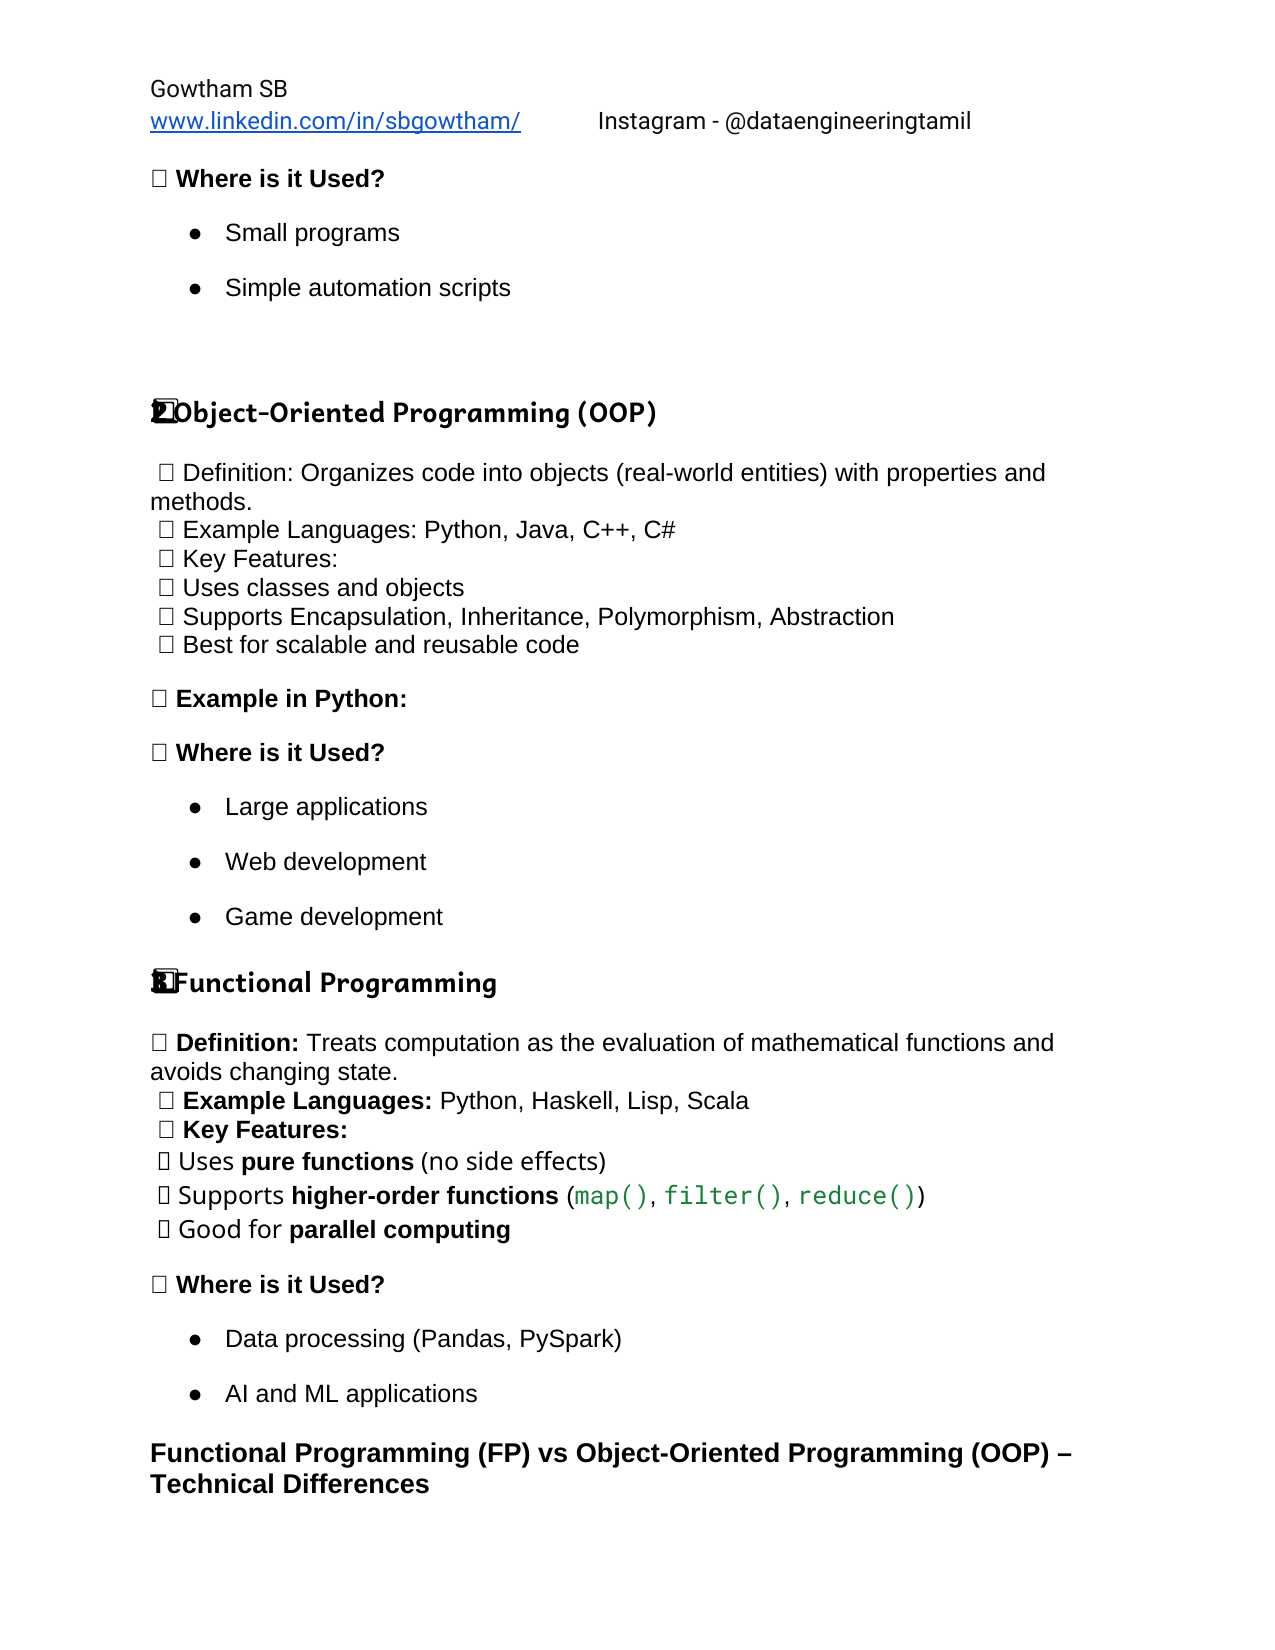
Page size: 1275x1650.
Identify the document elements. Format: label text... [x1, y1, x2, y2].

text 🔹 Example in Python: [150, 684, 1125, 713]
text 🔹 Definition: Treats computation as the evaluation of mathematical functions and avoids changing state. 🔹 Example Languages: Python, Haskell, Lisp, Scala 🔹 Key Features: ✅ Uses pure functions (no side effects) ✅ Supports higher-order functions (map(), filter(), reduce()) ✅ Good for parallel computing [150, 1028, 1125, 1246]
list Web development [187, 847, 1125, 902]
list AI and ML applications [187, 1379, 1125, 1408]
text 🔹 Where is it Used? [150, 738, 1125, 767]
subtitle Functional Programming (FP) vs Object-Oriented Programming (OOP) – Technical Differences [150, 1437, 1125, 1500]
subtitle 2️⃣ Object-Oriented Programming (OOP) [150, 389, 1125, 433]
list Data processing (Pandas, PySpark) [187, 1324, 1125, 1379]
text 🔹 Where is it Used? [150, 164, 1125, 193]
text 🔹 Where is it Used? [150, 1271, 1125, 1299]
list Game development [187, 902, 1125, 931]
subtitle 3️⃣ Functional Programming [150, 960, 1125, 1003]
list Large applications [187, 792, 1125, 847]
list Simple automation scripts [187, 273, 1125, 302]
text 🔹 Definition: Organizes code into objects (real-world entities) with properties and methods. 🔹 Example Languages: Python, Java, C++, C# 🔹 Key Features: ✅ Uses classes and objects ✅ Supports Encapsulation, Inheritance, Polymorphism, Abstraction ✅ Best for scalable and reusable code [150, 458, 1125, 659]
list Small programs [187, 218, 1125, 273]
